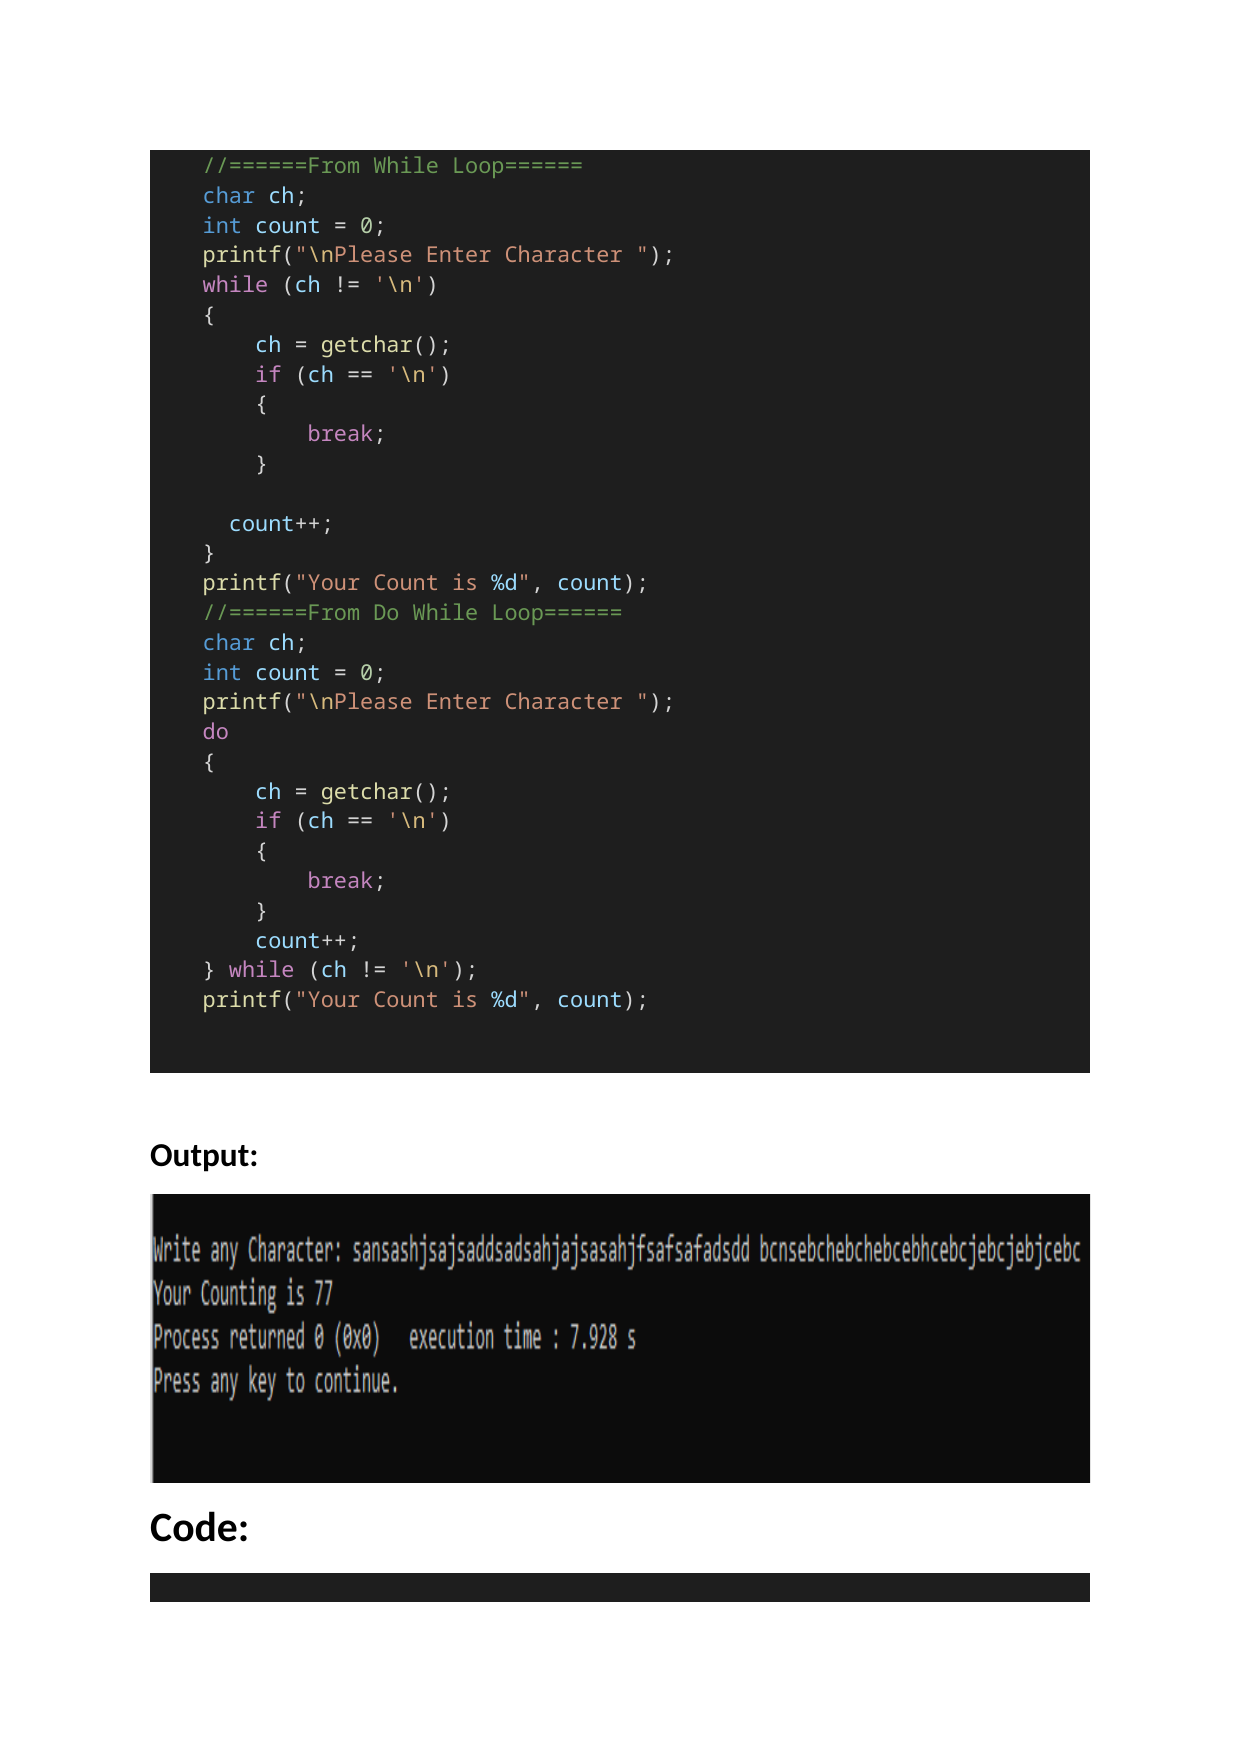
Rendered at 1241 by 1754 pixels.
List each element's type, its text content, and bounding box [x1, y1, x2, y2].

text { [150, 835, 1090, 865]
text printf("Your Count is %d", count); [150, 984, 1090, 1014]
text break; [150, 418, 1090, 448]
text //======From While Loop====== [150, 150, 1090, 180]
text } [150, 895, 1090, 924]
text { [150, 299, 1090, 329]
text printf("\nPlease Enter Character "); [150, 686, 1090, 716]
text } while (ch != '\n'); [150, 954, 1090, 984]
text Output: [150, 1134, 1090, 1175]
text if (ch == '\n') [150, 358, 1090, 388]
text Code: [150, 1501, 1090, 1552]
picture [150, 1194, 1091, 1483]
text char ch; [150, 627, 1090, 656]
text int count = 0; [150, 656, 1090, 686]
text count++; [150, 507, 1090, 537]
text int count = 0; [150, 209, 1090, 239]
text ch = getchar(); [150, 329, 1090, 358]
text } [150, 448, 1090, 478]
text { [150, 746, 1090, 776]
text ch = getchar(); [150, 776, 1090, 805]
text break; [150, 865, 1090, 895]
text printf("\nPlease Enter Character "); [150, 239, 1090, 269]
text //======From Do While Loop====== [150, 597, 1090, 627]
text do [150, 716, 1090, 746]
text char ch; [150, 180, 1090, 209]
text while (ch != '\n') [150, 269, 1090, 299]
text { [150, 388, 1090, 418]
text count++; [150, 924, 1090, 954]
text printf("Your Count is %d", count); [150, 567, 1090, 597]
text if (ch == '\n') [150, 805, 1090, 835]
text } [150, 537, 1090, 567]
